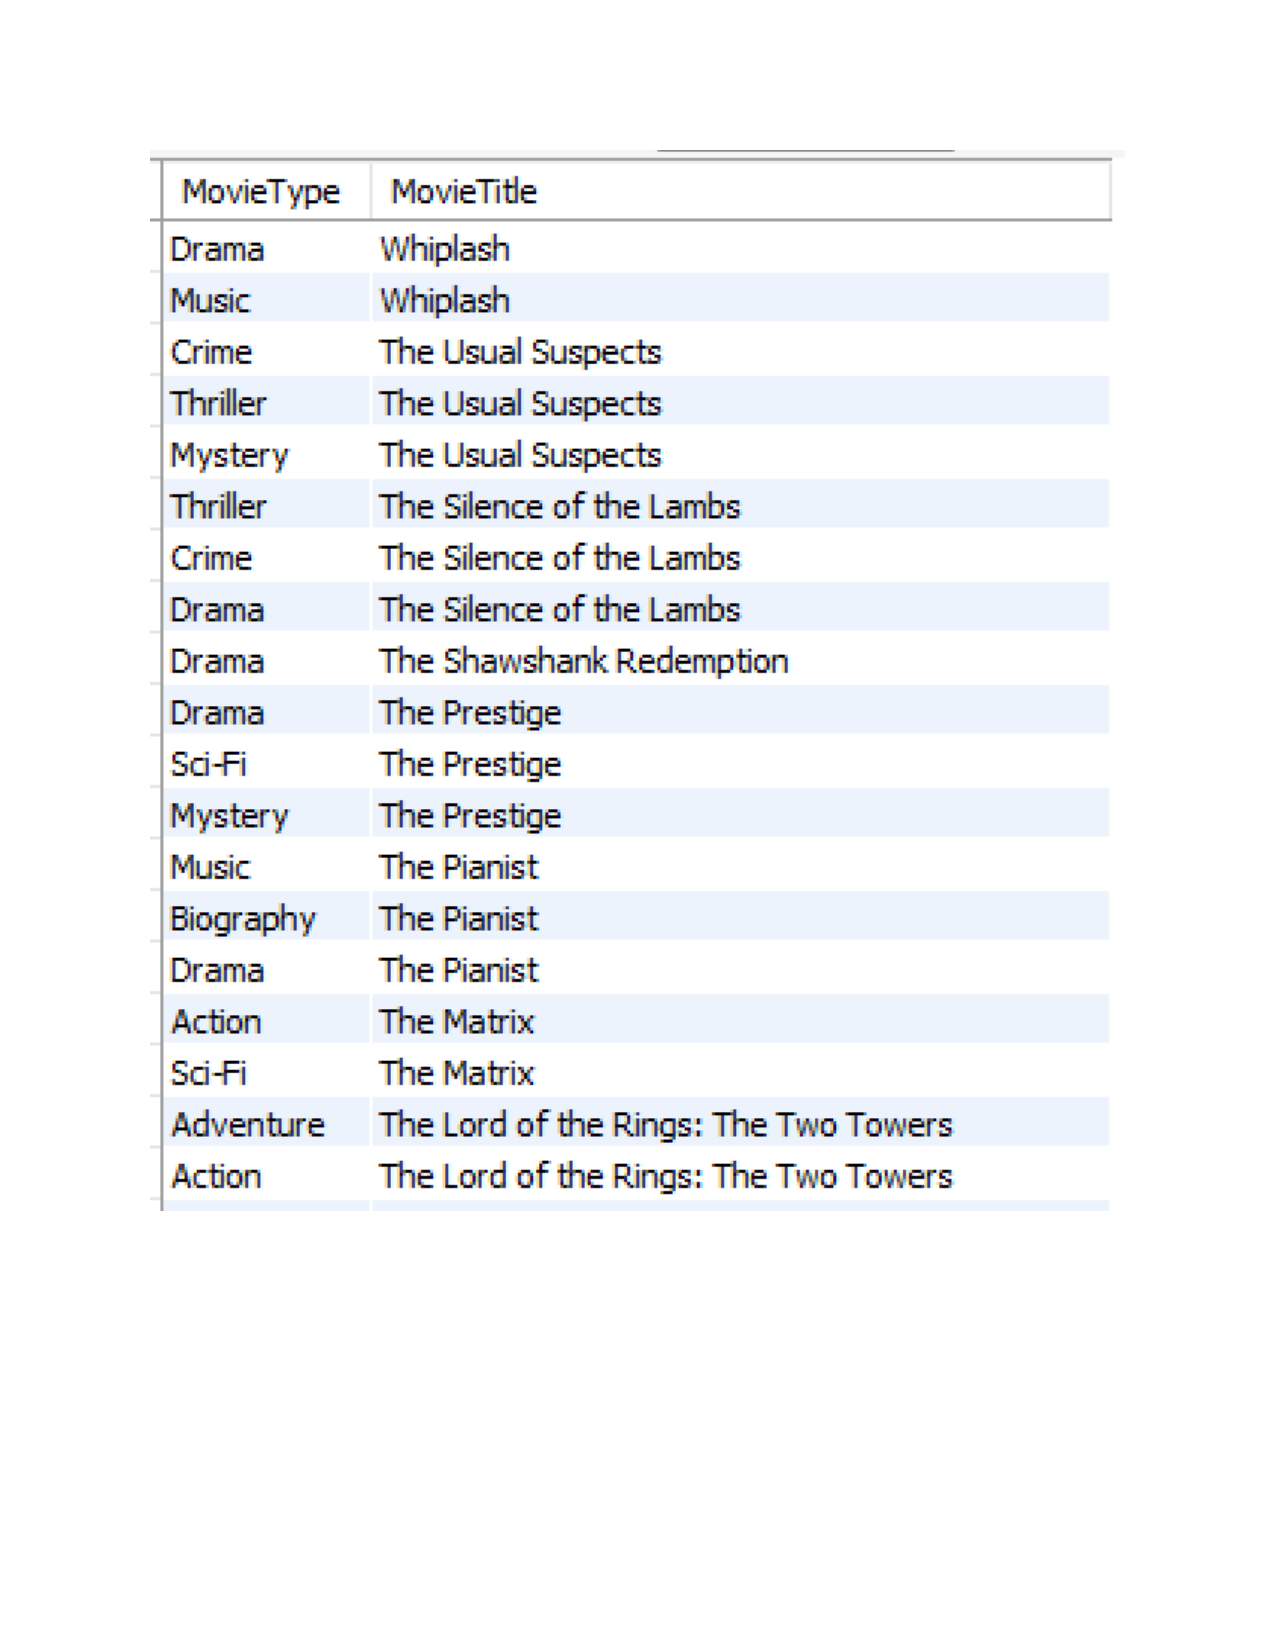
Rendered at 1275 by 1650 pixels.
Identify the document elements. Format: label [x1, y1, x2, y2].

picture [150, 150, 1125, 1211]
